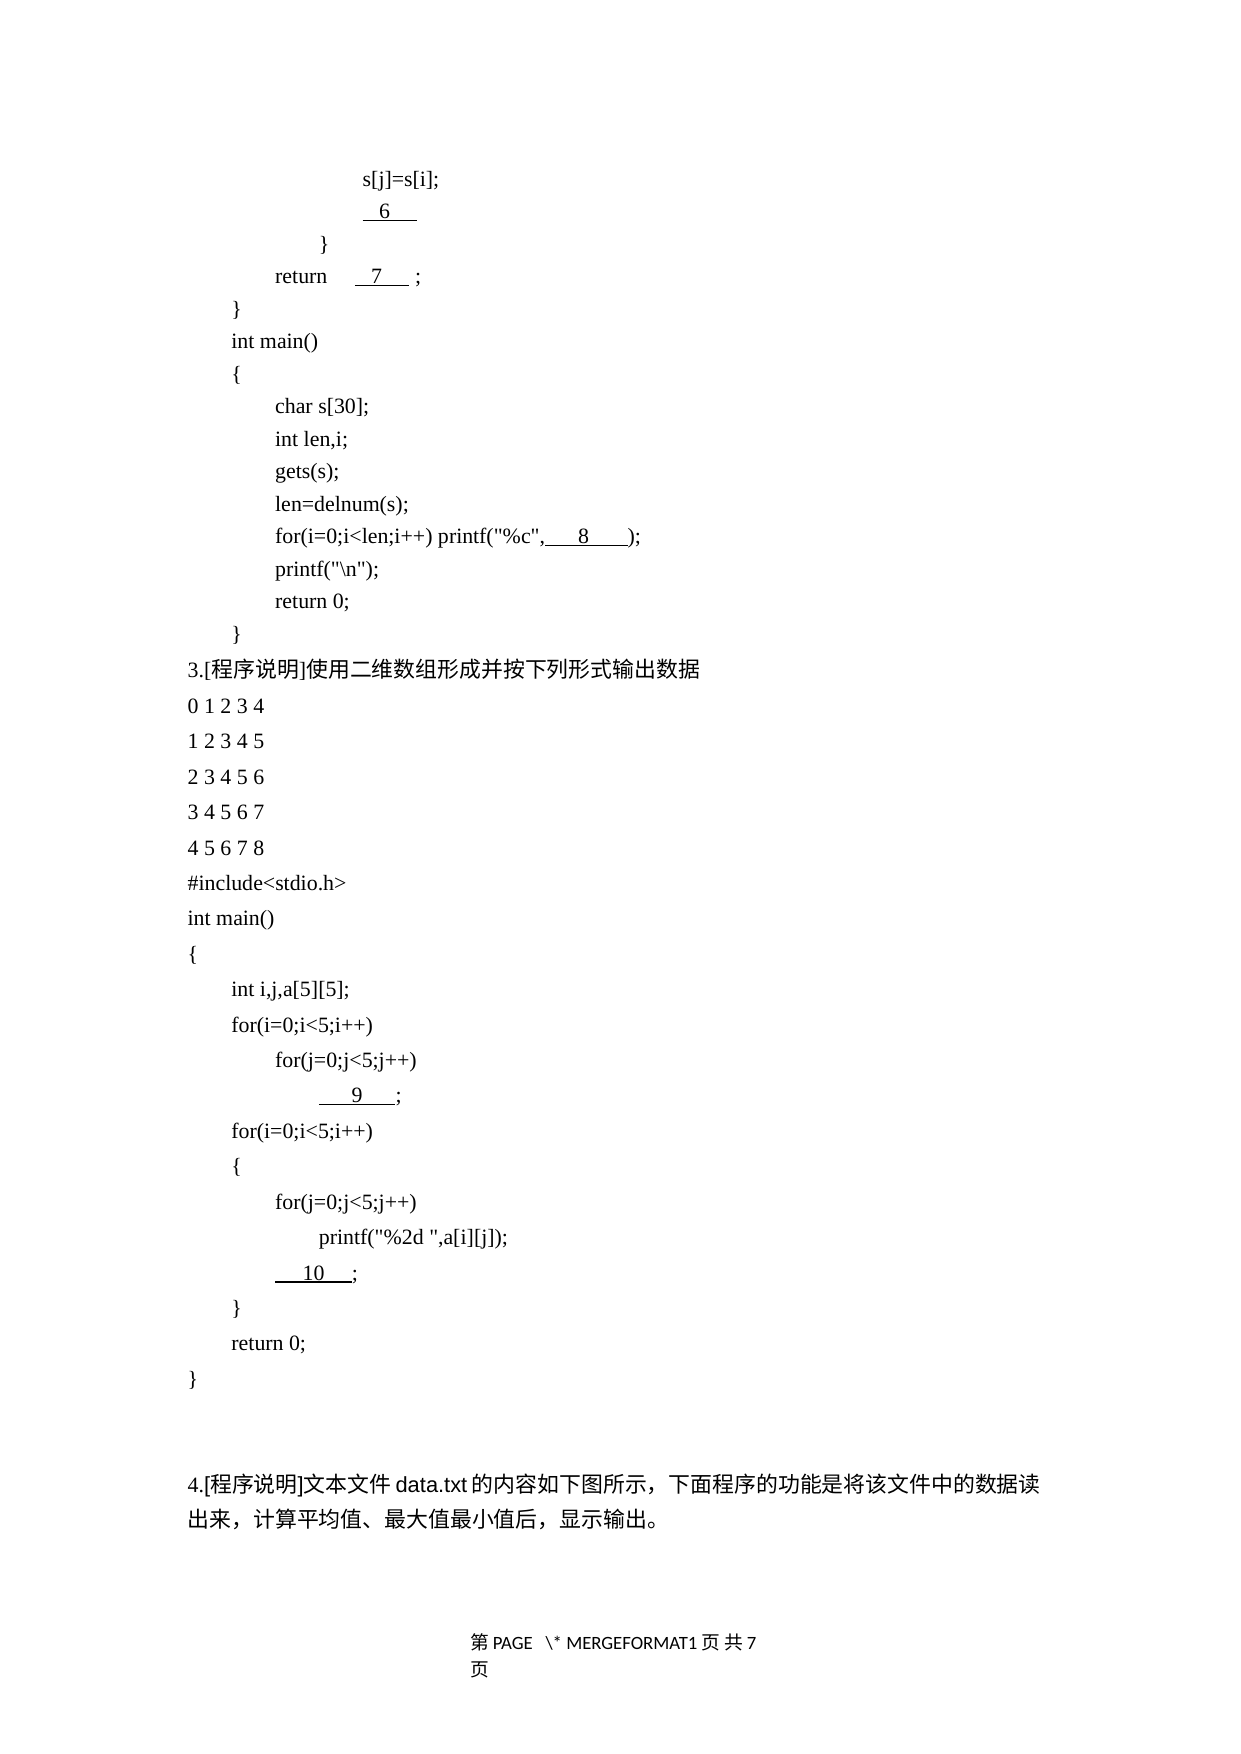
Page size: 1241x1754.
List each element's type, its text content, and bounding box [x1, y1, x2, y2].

text } [231, 292, 1053, 324]
text 4.[程序说明]文本文件data.txt的内容如下图所示，下面程序的功能是将该文件中的数据读出来，计算平均值、最大值最小值后，显示输出。 [187, 1464, 1053, 1535]
text 9 ; [187, 1074, 1053, 1110]
text printf("\n"); [231, 552, 1053, 584]
text return 0; [187, 1322, 1053, 1358]
text gets(s); [231, 454, 1053, 487]
text len=delnum(s); [231, 487, 1053, 519]
text 3 4 5 6 7 [187, 791, 1053, 827]
text } [231, 227, 1053, 259]
text #include<stdio.h> [187, 862, 1053, 897]
text for(i=0;i<len;i++) printf("%c", 8 ); [231, 519, 1053, 552]
text s[j]=s[i]; [231, 162, 1053, 194]
text } [187, 1358, 1053, 1393]
text 6 [231, 194, 1053, 227]
text for(j=0;j<5;j++) [187, 1181, 1053, 1216]
text int len,i; [231, 422, 1053, 454]
text for(i=0;i<5;i++) [187, 1110, 1053, 1145]
text } [231, 617, 1053, 649]
text 2 3 4 5 6 [187, 756, 1053, 791]
text int i,j,a[5][5]; [187, 968, 1053, 1004]
text 1 2 3 4 5 [187, 720, 1053, 756]
text { [187, 1145, 1053, 1181]
text char s[30]; [231, 389, 1053, 422]
text 0 1 2 3 4 [187, 685, 1053, 720]
text return 0; [231, 584, 1053, 617]
text int main() [187, 897, 1053, 933]
text for(j=0;j<5;j++) [187, 1039, 1053, 1074]
text for(i=0;i<5;i++) [187, 1004, 1053, 1039]
text { [231, 357, 1053, 389]
text 10 ; [187, 1252, 1053, 1287]
text { [187, 933, 1053, 968]
text return 7 ; [231, 259, 1053, 292]
text int main() [231, 324, 1053, 357]
text printf("%2d ",a[i][j]); [187, 1216, 1053, 1252]
text } [187, 1287, 1053, 1322]
text 3.[程序说明]使用二维数组形成并按下列形式输出数据 [187, 649, 1053, 685]
text 4 5 6 7 8 [187, 827, 1053, 862]
